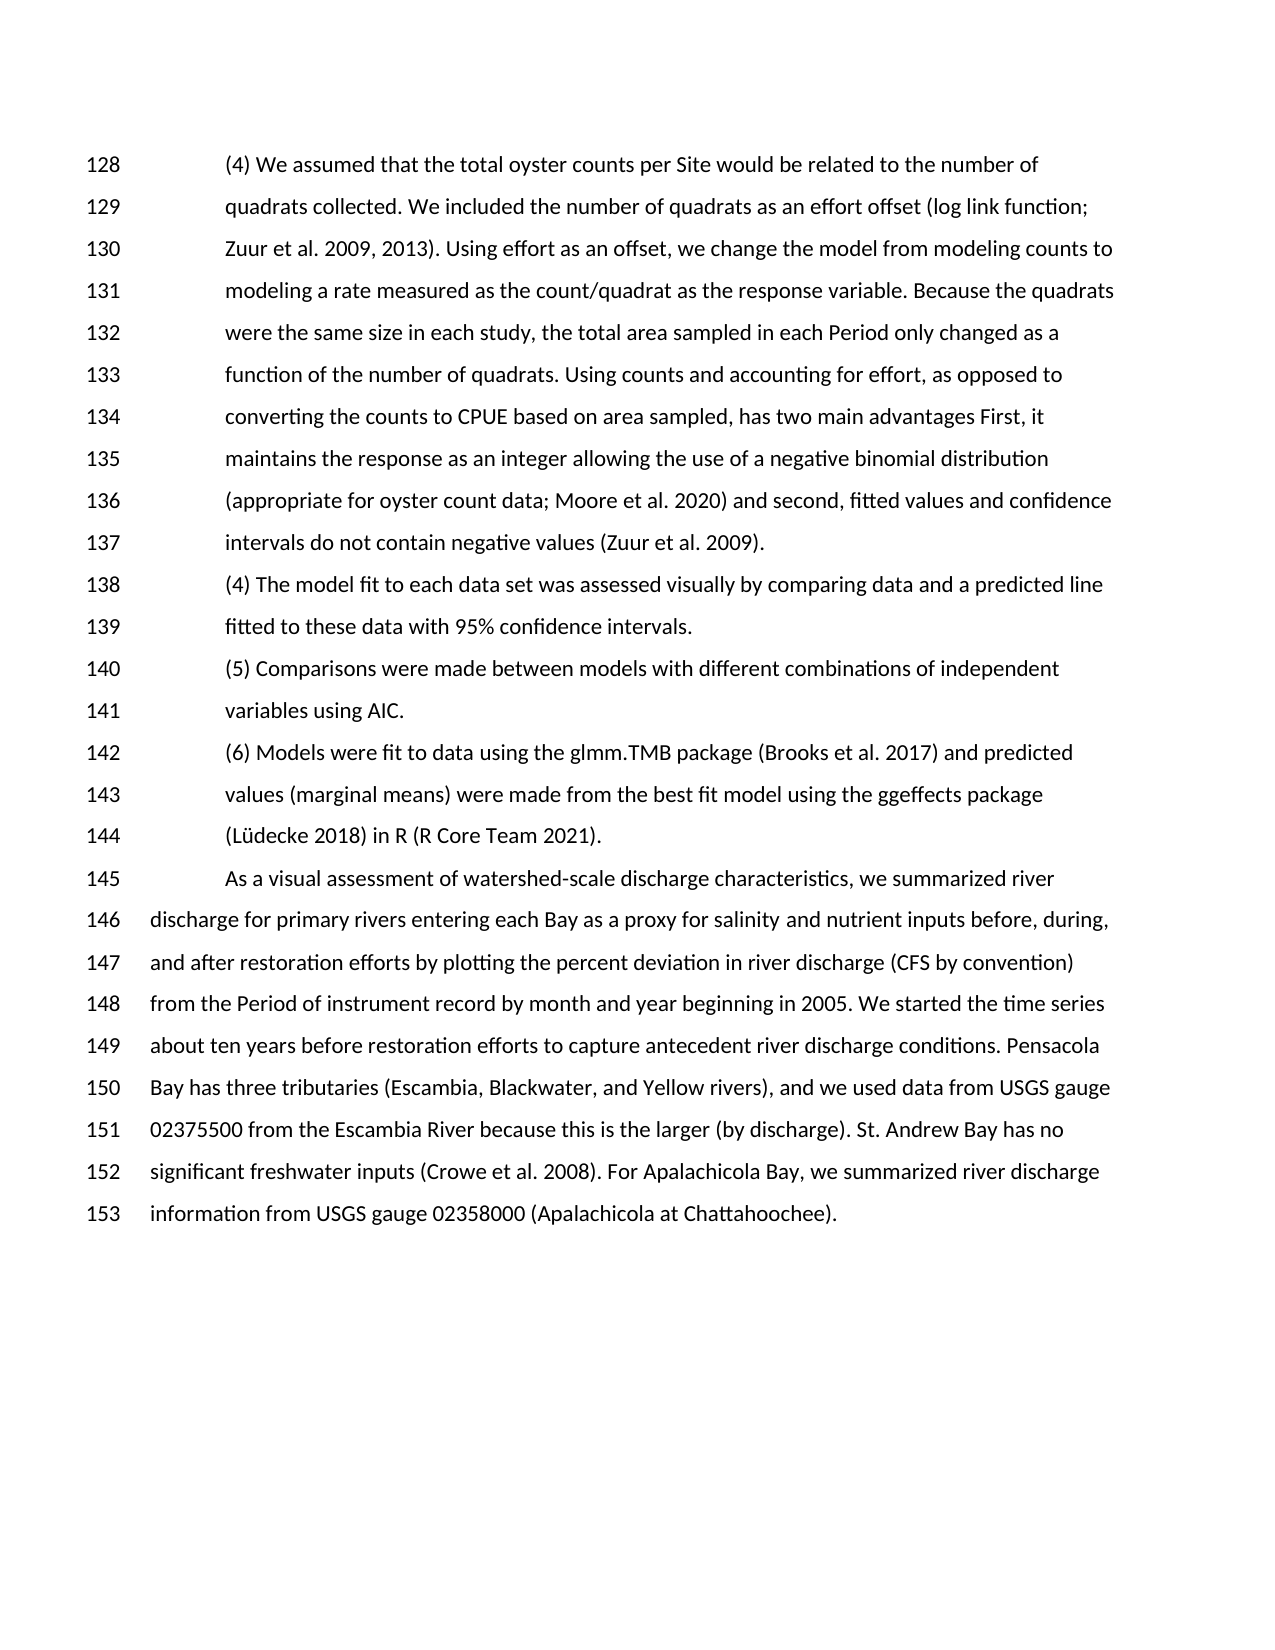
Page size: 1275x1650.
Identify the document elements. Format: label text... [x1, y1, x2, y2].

text As a visual assessment of watershed-scale discharge characteristics, we summarized river discharge for primary rivers entering each Bay as a proxy for salinity and nutrient inputs before, during, and after restoration efforts by plotting the percent deviation in river discharge (CFS by convention) from the Period of instrument record by month and year beginning in 2005. We started the time series about ten years before restoration efforts to capture antecedent river discharge conditions. Pensacola Bay has three tributaries (Escambia, Blackwater, and Yellow rivers), and we used data from USGS gauge 02375500 from the Escambia River because this is the larger (by discharge). St. Andrew Bay has no significant freshwater inputs (Crowe et al. 2008). For Apalachicola Bay, we summarized river discharge information from USGS gauge 02358000 (Apalachicola at Chattahoochee). [150, 864, 1125, 1227]
text (5) Comparisons were made between models with different combinations of independent variables using AIC. [225, 654, 1125, 724]
text (4) The model fit to each data set was assessed visually by comparing data and a predicted line fitted to these data with 95% confidence intervals. [225, 570, 1125, 640]
text (4) We assumed that the total oyster counts per Site would be related to the number of quadrats collected. We included the number of quadrats as an effort offset (log link function; Zuur et al. 2009, 2013). Using effort as an offset, we change the model from modeling counts to modeling a rate measured as the count/quadrat as the response variable. Because the quadrats were the same size in each study, the total area sampled in each Period only changed as a function of the number of quadrats. Using counts and accounting for effort, as opposed to converting the counts to CPUE based on area sampled, has two main advantages First, it maintains the response as an integer allowing the use of a negative binomial distribution (appropriate for oyster count data; Moore et al. 2020) and second, fitted values and confidence intervals do not contain negative values (Zuur et al. 2009). [225, 150, 1125, 556]
text (6) Models were fit to data using the glmm.TMB package (Brooks et al. 2017) and predicted values (marginal means) were made from the best fit model using the ggeffects package (Lüdecke 2018) in R (R Core Team 2021). [225, 738, 1125, 850]
